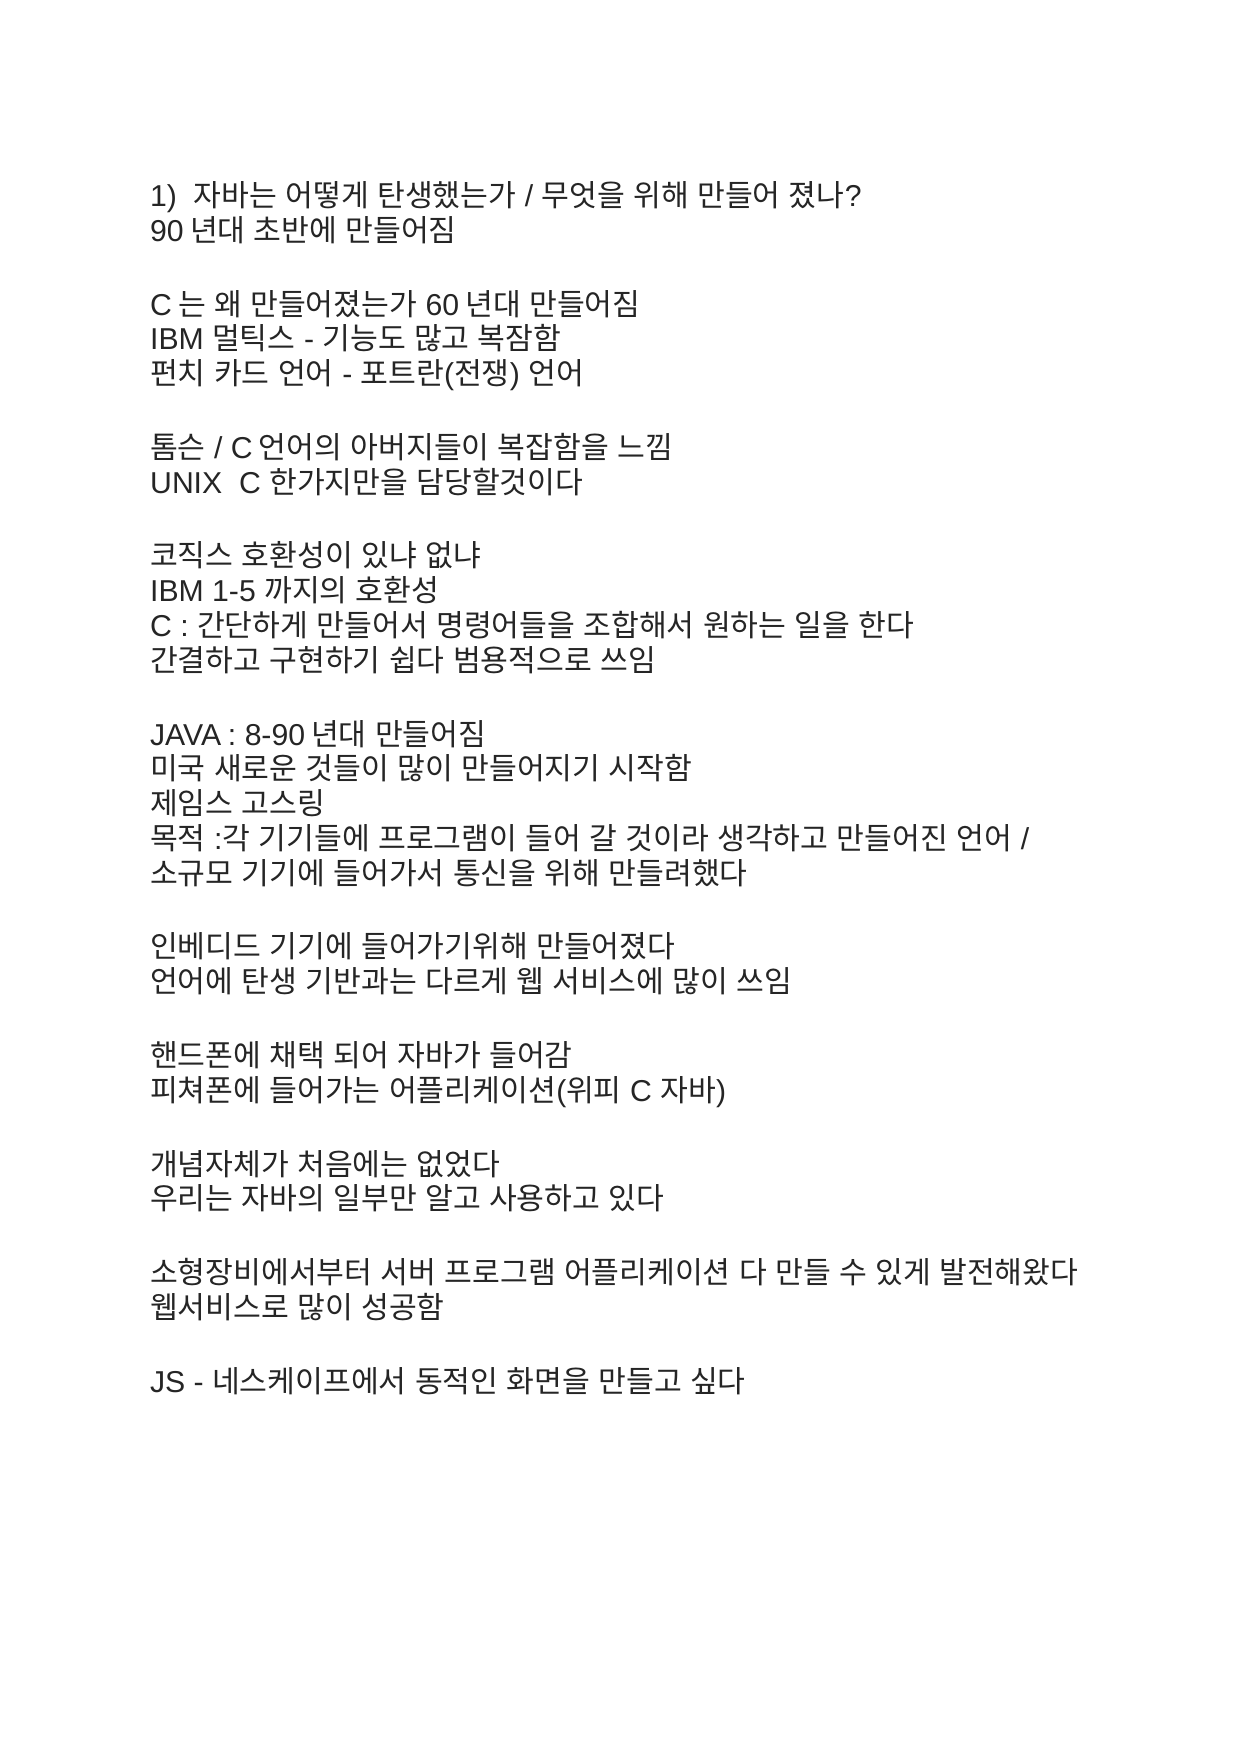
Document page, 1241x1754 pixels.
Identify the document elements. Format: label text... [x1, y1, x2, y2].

text 웹서비스로 많이 성공함 [150, 1296, 1090, 1331]
text IBM 멀틱스 - 기능도 많고 복잠함 [150, 327, 1090, 362]
text C는 왜 만들어졌는가 60년대 만들어짐 [150, 293, 1090, 327]
text 피쳐폰에 들어가는 어플리케이션(위피 C 자바) [150, 1079, 1090, 1114]
text C : 간단하게 만들어서 명령어들을 조합해서 원하는 일을 한다 [150, 614, 1090, 649]
text JAVA : 8-90년대 만들어짐 [150, 723, 1090, 757]
text 간결하고 구현하기 쉽다 범용적으로 쓰임 [150, 649, 1090, 684]
text 인베디드 기기에 들어가기위해 만들어졌다 [150, 936, 1090, 970]
text 90년대 초반에 만들어짐 [150, 219, 1090, 254]
text 펀치 카드 언어 - 포트란(전쟁) 언어 [150, 362, 1090, 397]
text 언어에 탄생 기반과는 다르게 웹 서비스에 많이 쓰임 [150, 970, 1090, 1005]
text IBM 1-5 까지의 호환성 [150, 579, 1090, 614]
text 소형장비에서부터 서버 프로그램 어플리케이션 다 만들 수 있게 발전해왔다 [150, 1261, 1090, 1296]
text 핸드폰에 채택 되어 자바가 들어감 [150, 1044, 1090, 1079]
text 제임스 고스링 [150, 792, 1090, 827]
text 개념자체가 처음에는 없었다 [150, 1153, 1090, 1187]
text 톰슨 / C언어의 아버지들이 복잡함을 느낌 [150, 436, 1090, 471]
text 코직스 호환성이 있냐 없냐 [150, 544, 1090, 579]
text UNIX C 한가지만을 담당할것이다 [150, 471, 1090, 506]
text JS - 네스케이프에서 동적인 화면을 만들고 싶다 [150, 1370, 1090, 1404]
text 1) 자바는 어떻게 탄생했는가 / 무엇을 위해 만들어 졌나? [150, 184, 1090, 219]
text 미국 새로운 것들이 많이 만들어지기 시작함 [150, 757, 1090, 792]
text 우리는 자바의 일부만 알고 사용하고 있다 [150, 1187, 1090, 1222]
text 목적 :각 기기들에 프로그램이 들어 갈 것이라 생각하고 만들어진 언어 / 소규모 기기에 들어가서 통신을 위해 만들려했다 [150, 827, 1090, 897]
